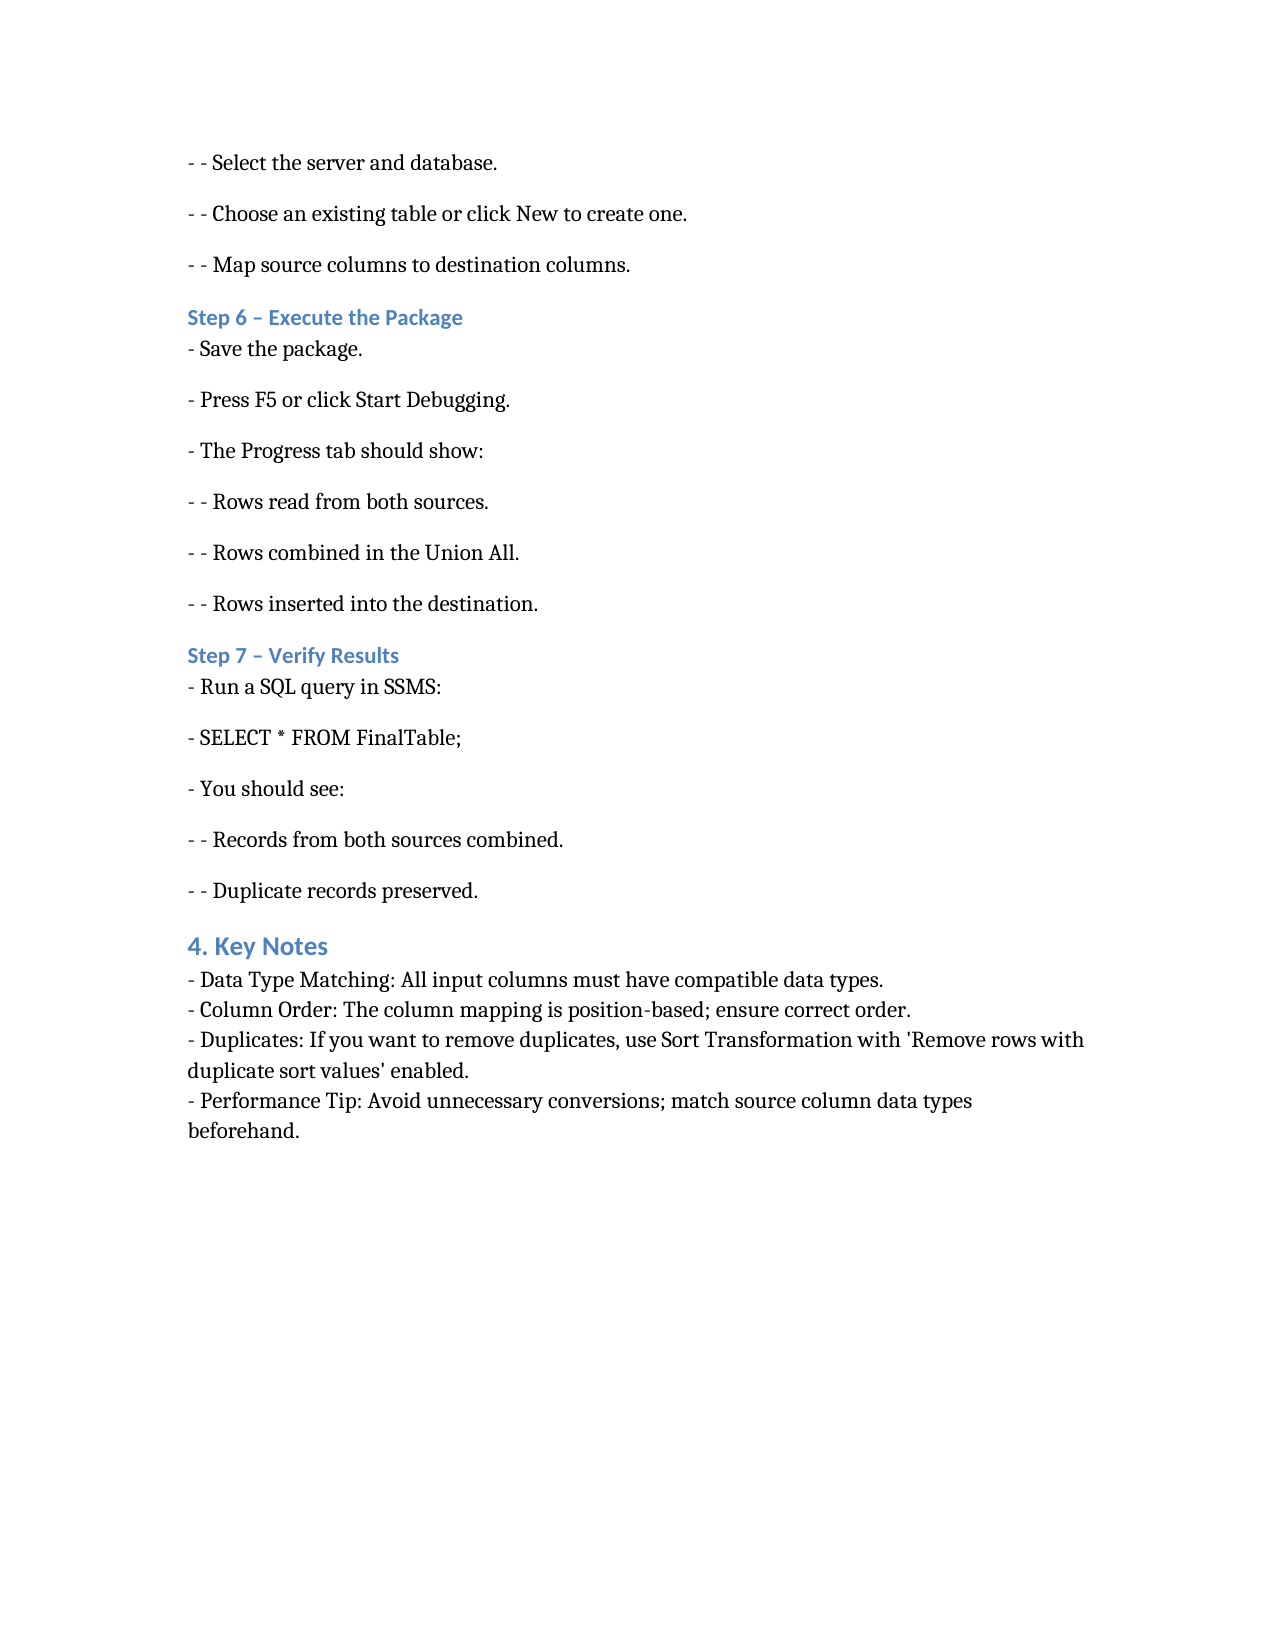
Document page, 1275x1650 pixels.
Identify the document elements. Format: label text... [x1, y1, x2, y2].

text - - Choose an existing table or click New to create one. [187, 201, 1087, 227]
subtitle Step 6 – Execute the Package [187, 303, 1087, 331]
text - SELECT * FROM FinalTable; [187, 725, 1087, 751]
subtitle 4. Key Notes [187, 929, 1087, 962]
text - Run a SQL query in SSMS: [187, 674, 1087, 700]
text - - Map source columns to destination columns. [187, 252, 1087, 278]
text - - Duplicate records preserved. [187, 878, 1087, 904]
text - The Progress tab should show: [187, 437, 1087, 464]
text - - Select the server and database. [187, 150, 1087, 176]
subtitle Step 7 – Verify Results [187, 642, 1087, 669]
text - You should see: [187, 776, 1087, 802]
text - - Rows read from both sources. [187, 488, 1087, 515]
text - Save the package. [187, 335, 1087, 362]
text - - Rows combined in the Union All. [187, 539, 1087, 566]
text - - Rows inserted into the destination. [187, 591, 1087, 617]
text - Press F5 or click Start Debugging. [187, 386, 1087, 413]
text - - Records from both sources combined. [187, 827, 1087, 853]
text - Data Type Matching: All input columns must have compatible data types. - Column Order: The column mapping is position-based; ensure correct order. - Duplicates: If you want to remove duplicates, use Sort Transformation with 'Remove rows with duplicate sort values' enabled. - Performance Tip: Avoid unnecessary conversions; match source column data types beforehand. [187, 967, 1087, 1144]
